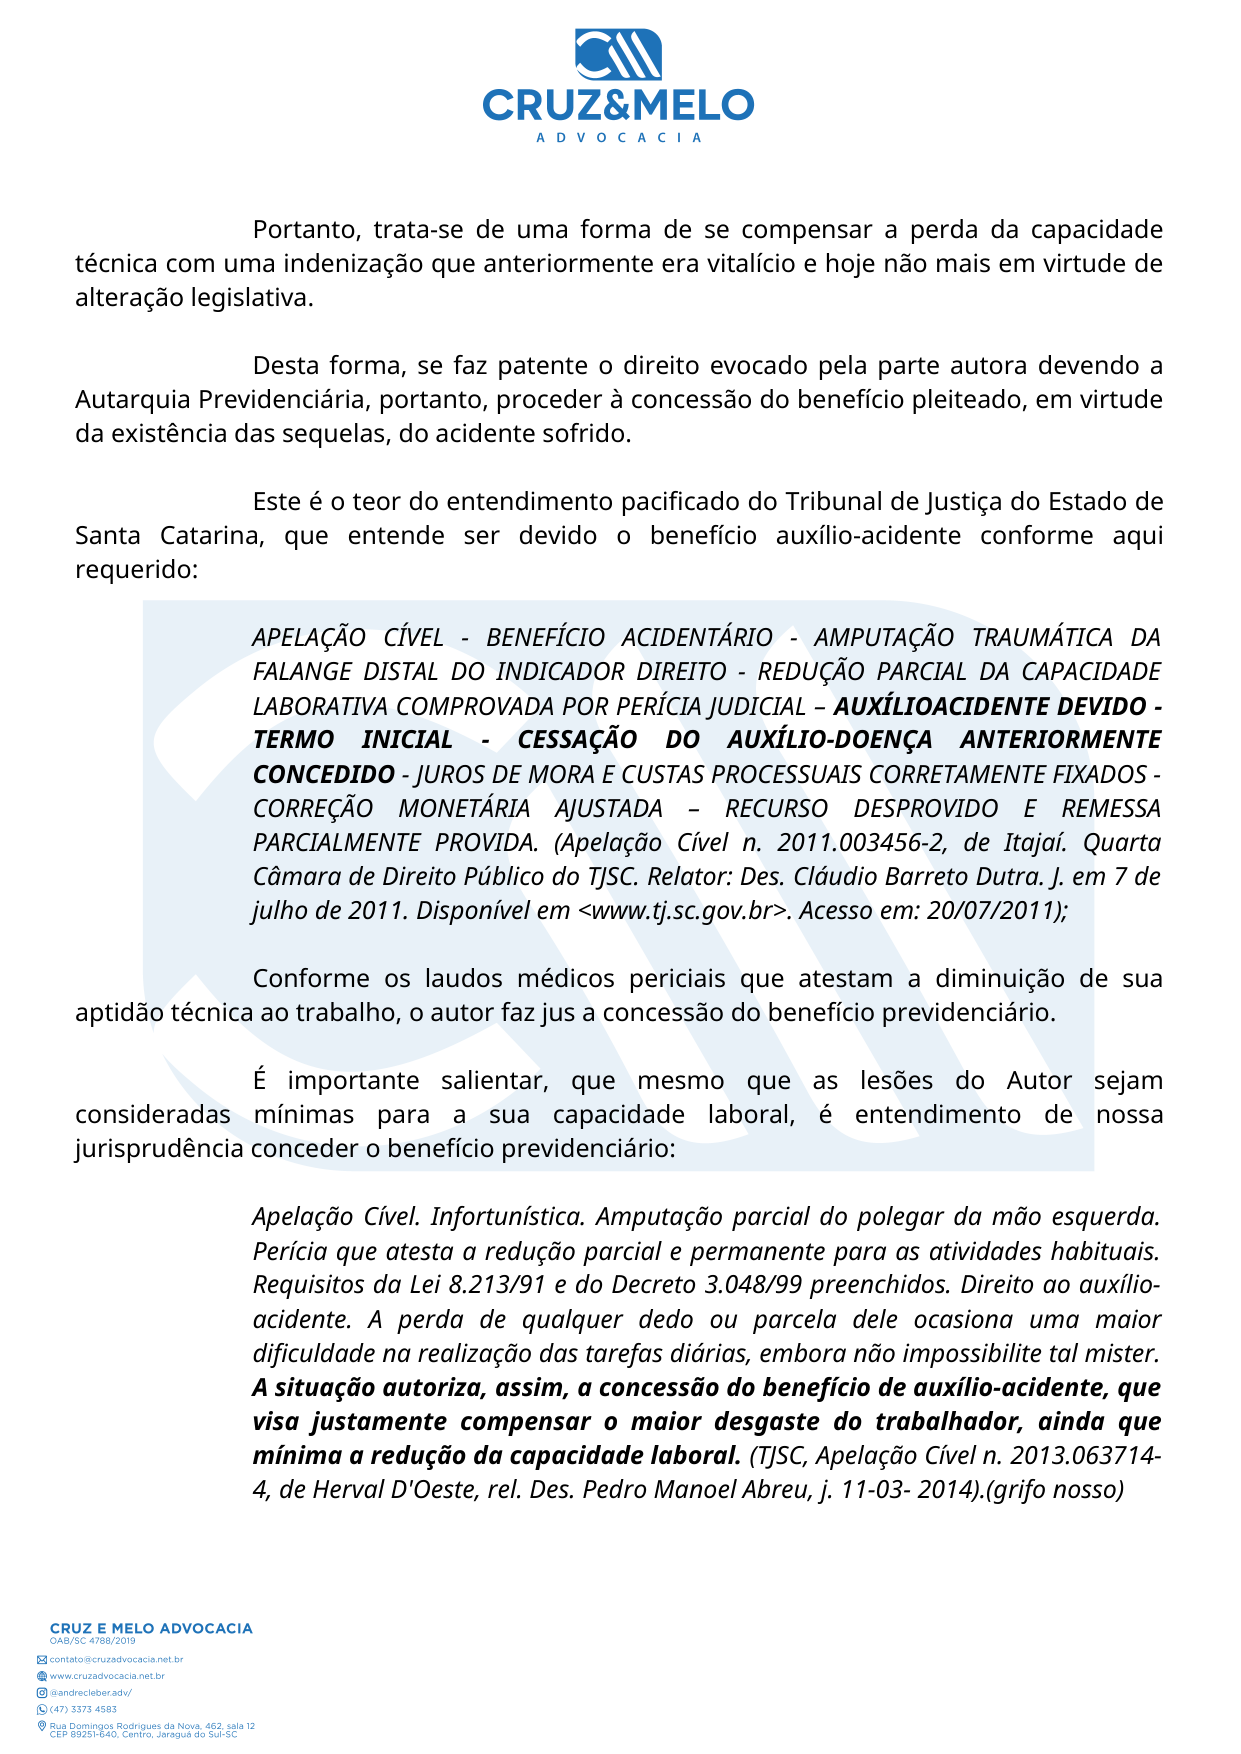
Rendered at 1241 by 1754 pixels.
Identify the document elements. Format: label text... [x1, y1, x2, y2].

text APELAÇÃO CÍVEL - BENEFÍCIO ACIDENTÁRIO - AMPUTAÇÃO TRAUMÁTICA DA FALANGE DISTAL DO INDICADOR DIREITO - REDUÇÃO PARCIAL DA CAPACIDADE LABORATIVA COMPROVADA POR PERÍCIA JUDICIAL – AUXÍLIOACIDENTE DEVIDO - TERMO INICIAL - CESSAÇÃO DO AUXÍLIO-DOENÇA ANTERIORMENTE CONCEDIDO - JUROS DE MORA E CUSTAS PROCESSUAIS CORRETAMENTE FIXADOS - CORREÇÃO MONETÁRIA AJUSTADA – RECURSO DESPROVIDO E REMESSA PARCIALMENTE PROVIDA. (Apelação Cível n. 2011.003456-2, de Itajaí. Quarta Câmara de Direito Público do TJSC. Relator: Des. Cláudio Barreto Dutra. J. em 7 de julho de 2011. Disponível em <www.tj.sc.gov.br>. Acesso em: 20/07/2011); [252, 620, 1165, 927]
picture [0, 8, 1239, 1754]
text Apelação Cível. Infortunística. Amputação parcial do polegar da mão esquerda. Perícia que atesta a redução parcial e permanente para as atividades habituais. Requisitos da Lei 8.213/91 e do Decreto 3.048/99 preenchidos. Direito ao auxílio-acidente. A perda de qualquer dedo ou parcela dele ocasiona uma maior dificuldade na realização das tarefas diárias, embora não impossibilite tal mister. A situação autoriza, assim, a concessão do benefício de auxílio-acidente, que visa justamente compensar o maior desgaste do trabalhador, ainda que mínima a redução da capacidade laboral. (TJSC, Apelação Cível n. 2013.063714- 4, de Herval D'Oeste, rel. Des. Pedro Manoel Abreu, j. 11-03- 2014).(grifo nosso) [252, 1199, 1165, 1506]
text Este é o teor do entendimento pacificado do Tribunal de Justiça do Estado de Santa Catarina, que entende ser devido o benefício auxílio-acidente conforme aqui requerido: [75, 484, 1165, 586]
text Conforme os laudos médicos periciais que atestam a diminuição de sua aptidão técnica ao trabalho, o autor faz jus a concessão do benefício previdenciário. [75, 961, 1165, 1029]
text Portanto, trata-se de uma forma de se compensar a perda da capacidade técnica com uma indenização que anteriormente era vitalício e hoje não mais em virtude de alteração legislativa. [75, 211, 1165, 313]
text Desta forma, se faz patente o direito evocado pela parte autora devendo a Autarquia Previdenciária, portanto, proceder à concessão do benefício pleiteado, em virtude da existência das sequelas, do acidente sofrido. [75, 347, 1165, 450]
text É importante salientar, que mesmo que as lesões do Autor sejam consideradas mínimas para a sua capacidade laboral, é entendimento de nossa jurisprudência conceder o benefício previdenciário: [75, 1063, 1165, 1165]
